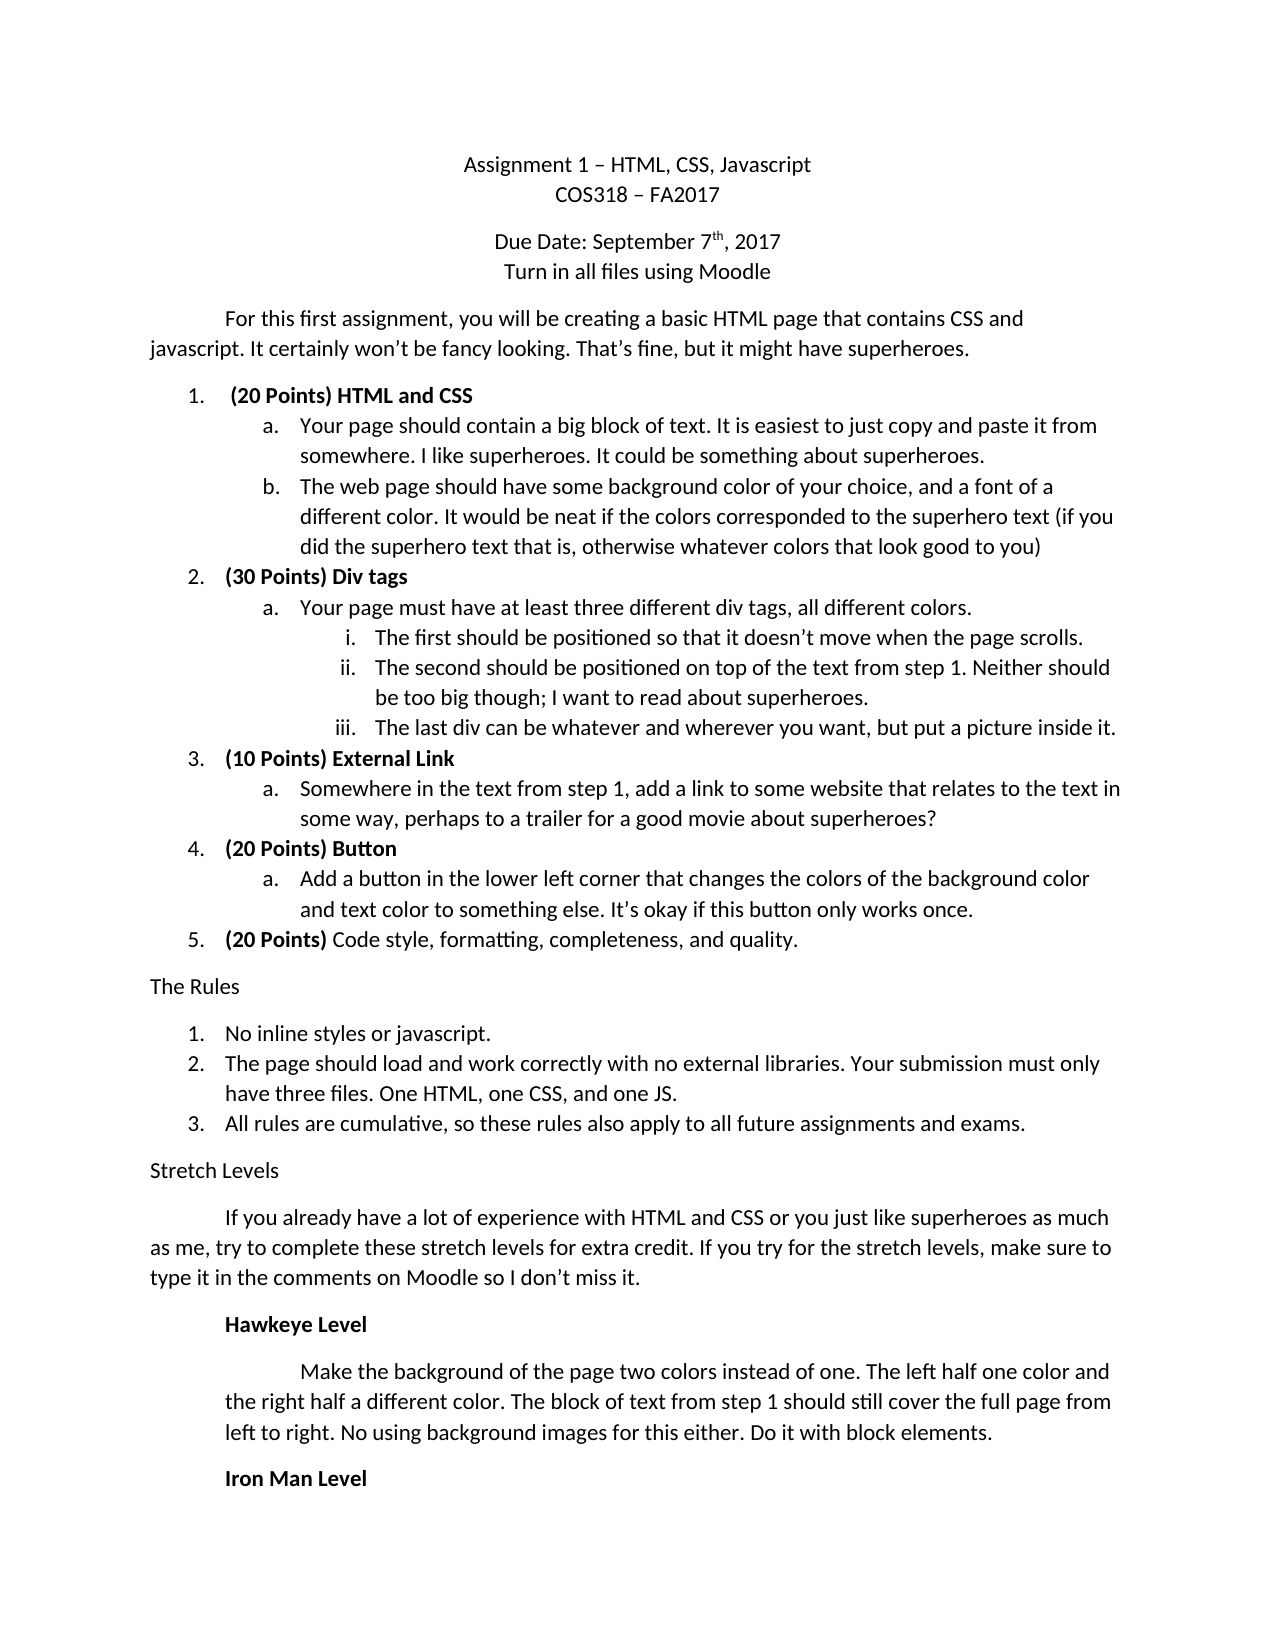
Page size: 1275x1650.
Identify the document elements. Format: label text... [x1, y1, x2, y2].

text Stretch Levels [150, 1156, 1125, 1184]
text Iron Man Level [225, 1464, 1125, 1493]
list All rules are cumulative, so these rules also apply to all future assignments and exams. [187, 1109, 1125, 1137]
list The second should be positioned on top of the text from step 1. Neither should be too big though; I want to read about superheroes. [356, 653, 1125, 711]
list Somewhere in the text from step 1, add a link to some website that relates to the text in some way, perhaps to a trailer for a good movie about superheroes? [262, 774, 1125, 832]
list (20 Points) Button [187, 834, 1125, 862]
list Your page should contain a big block of text. It is easiest to just copy and paste it from somewhere. I like superheroes. It could be something about superheroes. [262, 411, 1125, 470]
text If you already have a lot of experience with HTML and CSS or you just like superheroes as much as me, try to complete these stretch levels for extra credit. If you try for the stretch levels, make sure to type it in the comments on Moodle so I don’t miss it. [150, 1203, 1125, 1292]
list Add a button in the lower left corner that changes the colors of the background color and text color to something else. It’s okay if this button only works once. [262, 864, 1125, 923]
list The last div can be whatever and wherever you want, but put a picture inside it. [356, 713, 1125, 742]
list The page should load and work correctly with no external libraries. Your submission must only have three files. One HTML, one CSS, and one JS. [187, 1049, 1125, 1107]
list (30 Points) Div tags [187, 562, 1125, 591]
text For this first assignment, you will be creating a basic HTML page that contains CSS and javascript. It certainly won’t be fancy looking. That’s fine, but it might have superheroes. [150, 304, 1125, 362]
list The first should be positioned so that it doesn’t move when the page scrolls. [356, 623, 1125, 651]
list (10 Points) External Link [187, 744, 1125, 772]
text The Rules [150, 972, 1125, 1000]
list The web page should have some background color of your choice, and a font of a different color. It would be neat if the colors corresponded to the superhero text (if you did the superhero text that is, otherwise whatever colors that look good to you) [262, 472, 1125, 560]
text Make the background of the page two colors instead of one. The left half one color and the right half a different color. The block of text from step 1 should still cover the full page from left to right. No using background images for this either. Do it with block elements. [225, 1357, 1125, 1446]
list No inline styles or javascript. [187, 1019, 1125, 1047]
text Assignment 1 – HTML, CSS, Javascript COS318 – FA2017 [150, 150, 1125, 208]
list (20 Points) HTML and CSS [187, 381, 1125, 409]
list Your page must have at least three different div tags, all different colors. [262, 593, 1125, 621]
list (20 Points) Code style, formatting, completeness, and quality. [187, 925, 1125, 953]
text Hawkeye Level [225, 1310, 1125, 1338]
text Due Date: September 7th, 2017 Turn in all files using Moodle [150, 227, 1125, 285]
